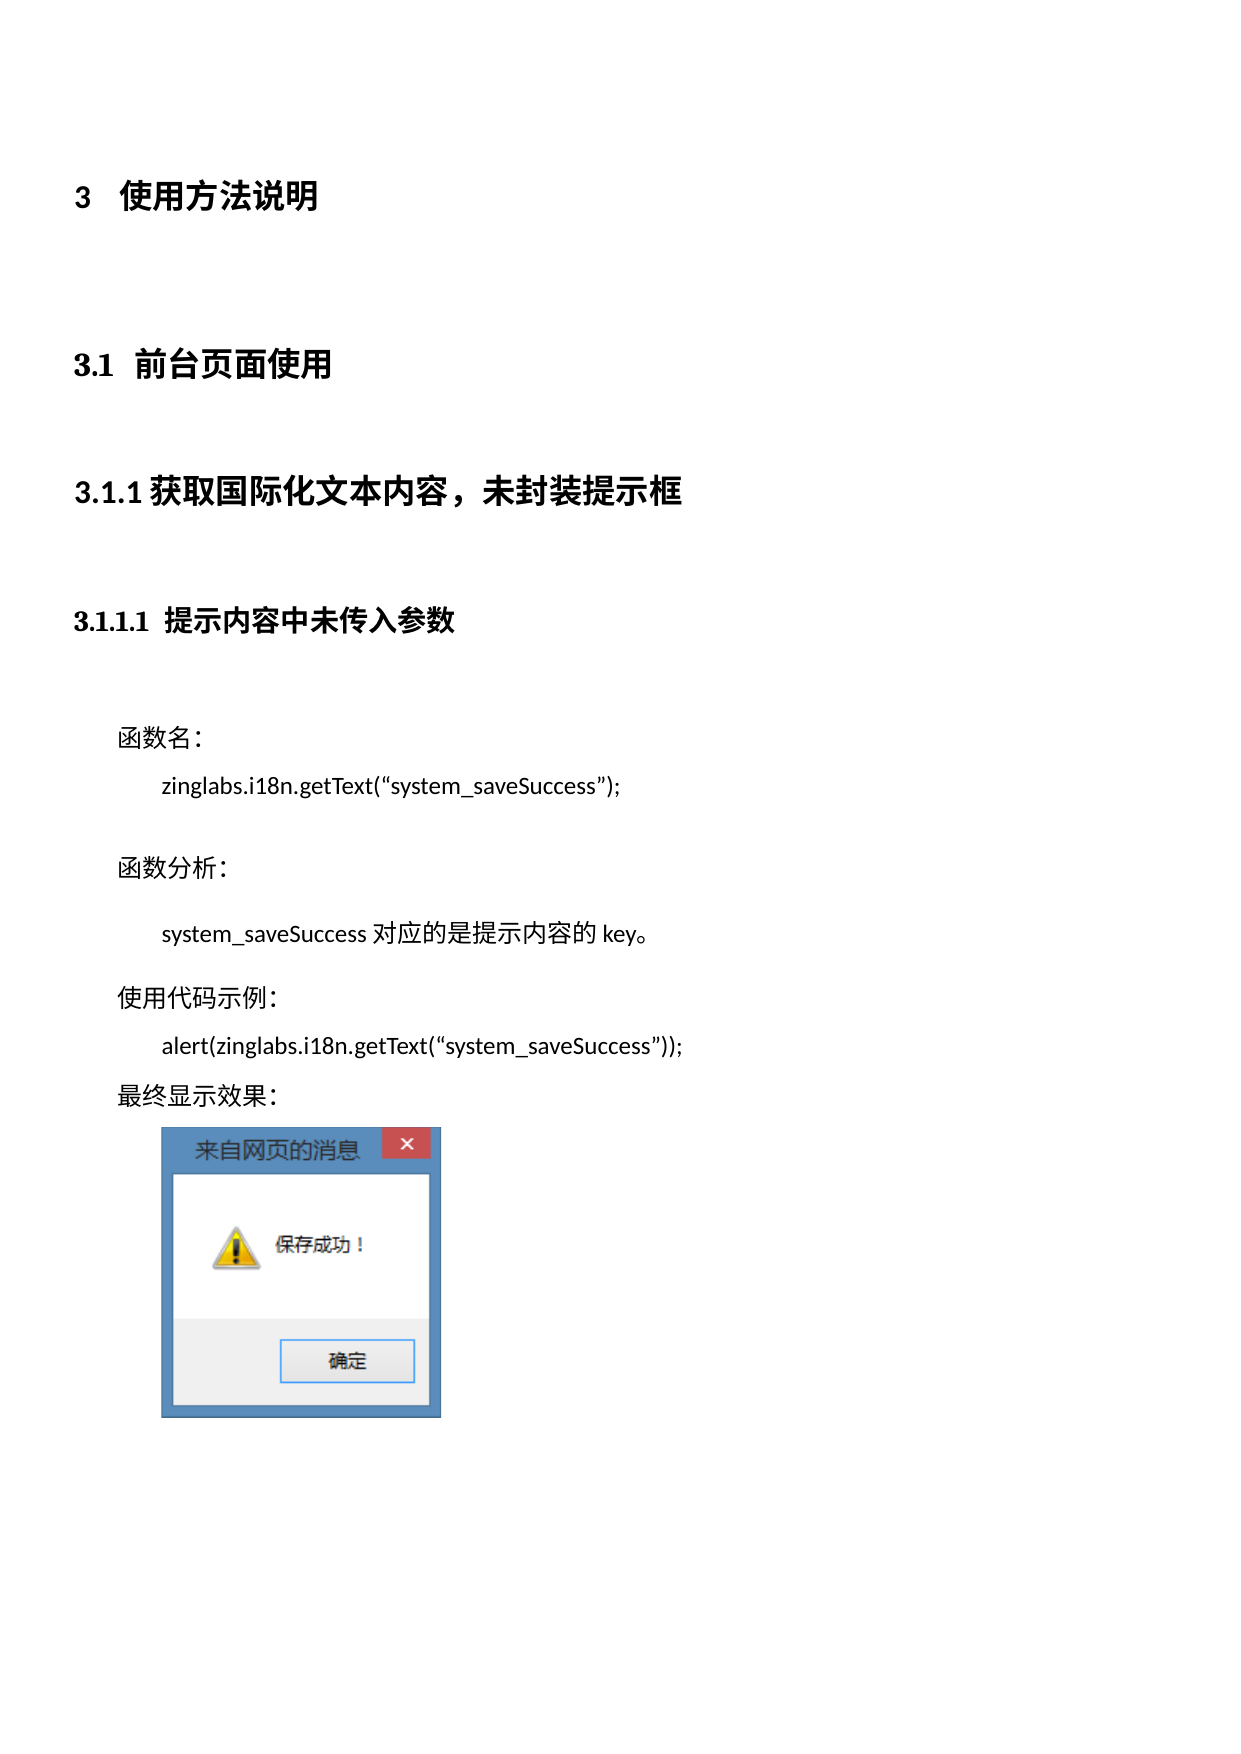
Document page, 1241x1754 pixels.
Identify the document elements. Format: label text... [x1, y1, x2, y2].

text zinglabs.i18n.getText(“system_saveSuccess”); [118, 769, 1181, 802]
subtitle 提示内容中未传入参数 [74, 586, 1181, 651]
text 使用代码示例： [118, 964, 1181, 1029]
text system_saveSuccess对应的是提示内容的 key。 [118, 899, 1181, 964]
subtitle 前台页面使用 [74, 329, 1181, 394]
picture [161, 1127, 442, 1418]
text 函数分析： [118, 834, 1181, 899]
text 最终显示效果： [118, 1062, 1181, 1127]
subtitle 使用方法说明 [74, 162, 1181, 227]
text alert(zinglabs.i18n.getText(“system_saveSuccess”)); [118, 1029, 1181, 1062]
subtitle 获取国际化文本内容，未封装提示框 [74, 456, 1181, 521]
text 函数名： [118, 704, 1181, 769]
